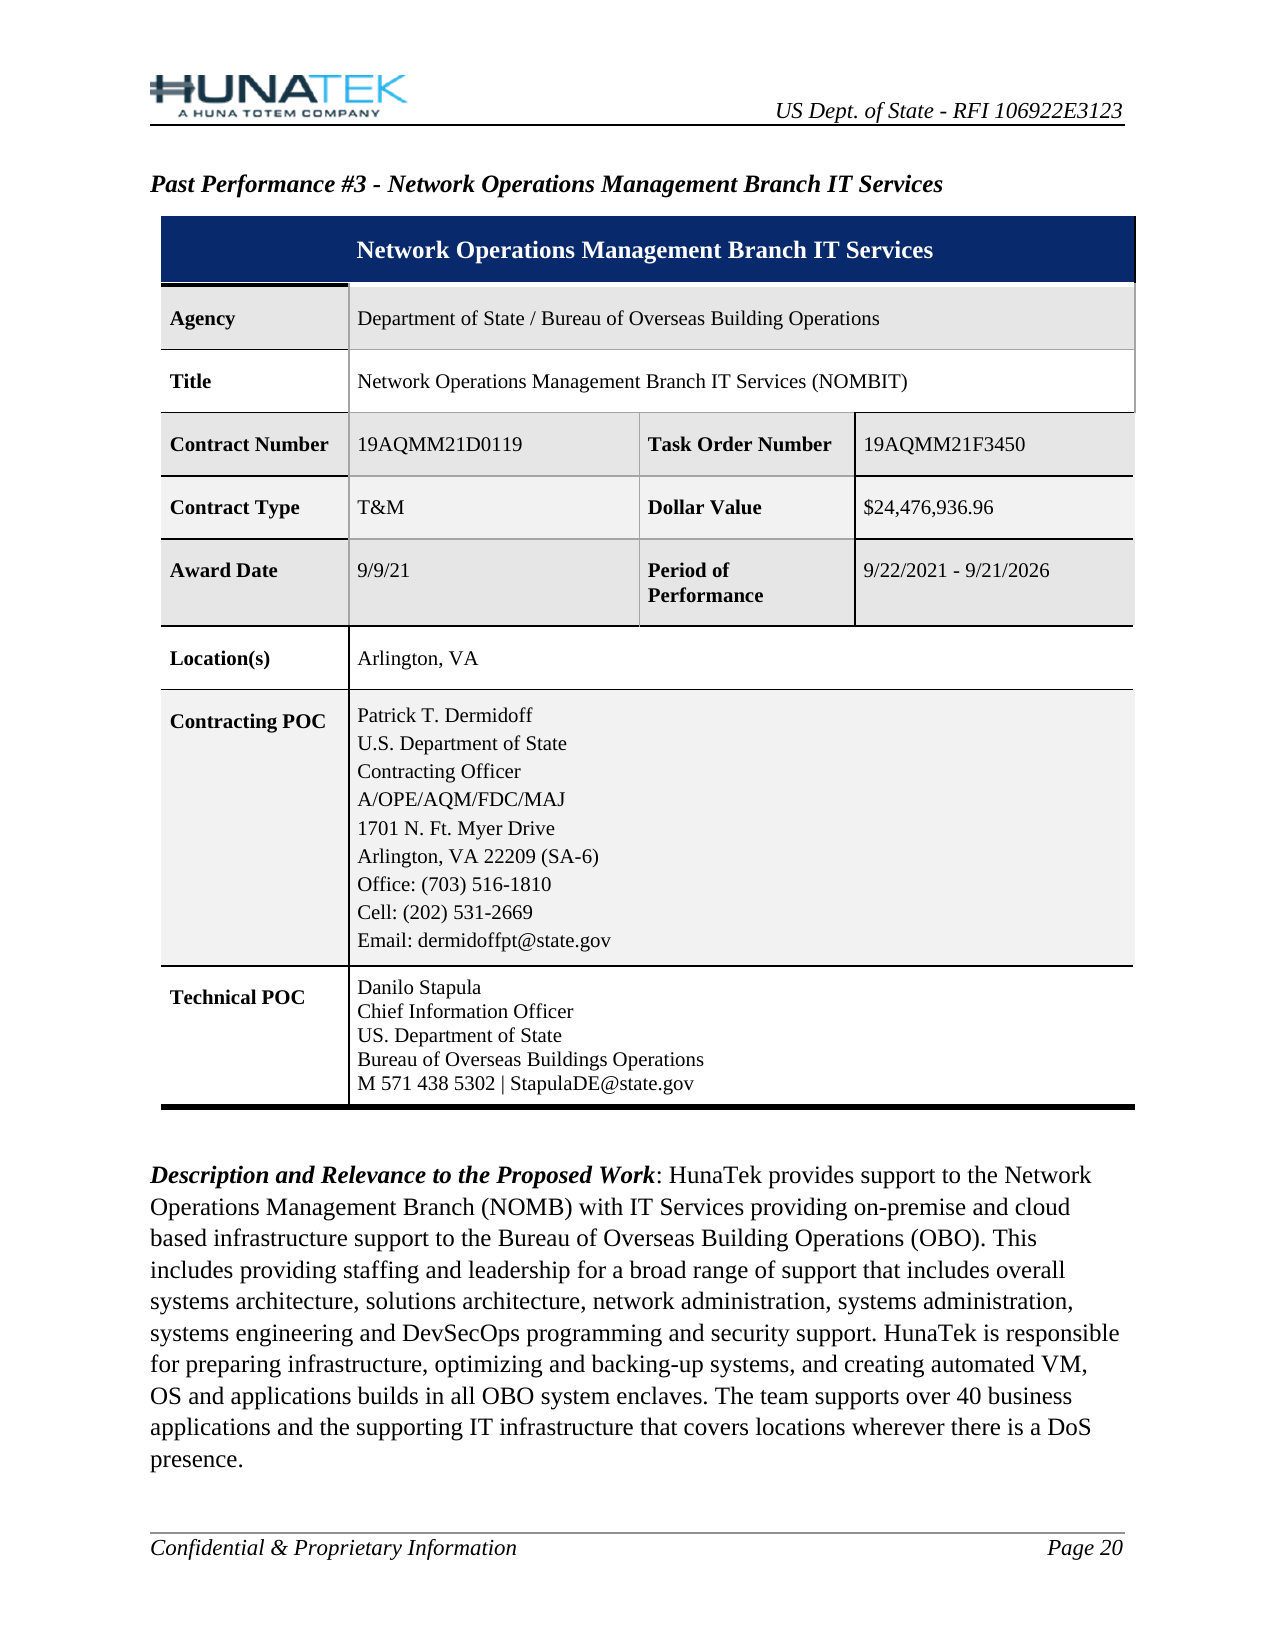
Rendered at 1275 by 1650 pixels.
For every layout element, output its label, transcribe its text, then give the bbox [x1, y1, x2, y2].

table_cell Contract Type [161, 477, 348, 538]
table_cell Network Operations Management Branch IT Services (NOMBIT) [350, 350, 1134, 412]
table_cell Danilo Stapula Chief Information Officer US. Department of State Bureau of Overseas Buildings Operations M 571 438 5302 | StapulaDE@state.gov [350, 965, 1135, 1103]
table_cell Contracting POC [161, 690, 348, 965]
table_cell Award Date [161, 540, 348, 625]
text Description and Relevance to the Proposed Work: HunaTek provides support to the Network Operations Management Branch (NOMB) with IT Services providing on-premise and cloud based infrastructure support to the Bureau of Overseas Building Operations (OBO). This includes providing staffing and leadership for a broad range of support that includes overall systems architecture, solutions architecture, network administration, systems administration, systems engineering and DevSecOps programming and security support. HunaTek is responsible for preparing infrastructure, optimizing and backing-up systems, and creating automated VM, OS and applications builds in all OBO system enclaves. The team supports over 40 business applications and the supporting IT infrastructure that covers locations wherever there is a DoS presence. [150, 1160, 1125, 1473]
table_cell 9/22/2021 - 9/21/2026 [856, 538, 1135, 625]
table_cell T&M [350, 477, 639, 538]
table_cell Arlington, VA [350, 625, 1135, 688]
table_cell Task Order Number [640, 413, 854, 475]
table_cell Agency [161, 287, 348, 349]
picture [150, 75, 409, 119]
subtitle Past Performance #3 - Network Operations Management Branch IT Services [150, 169, 1125, 197]
table_cell Location(s) [161, 627, 348, 688]
table_cell Period of Performance [640, 540, 854, 625]
table_cell Contract Number [161, 413, 348, 475]
table_header Network Operations Management Branch IT Services [161, 216, 1134, 282]
table_cell Patrick T. Dermidoff U.S. Department of State Contracting Officer A/OPE/AQM/FDC/MAJ 1701 N. Ft. Myer Drive Arlington, VA 22209 (SA-6) Office: (703) 516-1810 Cell: (202) 531-2669 Email: dermidoffpt@state.gov [350, 689, 1135, 965]
table_cell 19AQMM21F3450 [856, 413, 1135, 475]
table_cell Title [161, 350, 348, 412]
table_cell Department of State / Bureau of Overseas Building Operations [350, 287, 1134, 349]
table_cell $24,476,936.96 [856, 475, 1135, 538]
table_cell Dollar Value [640, 477, 854, 538]
table_cell 9/9/21 [350, 540, 639, 625]
table_cell Technical POC [161, 967, 348, 1103]
table_cell 19AQMM21D0119 [350, 413, 639, 475]
